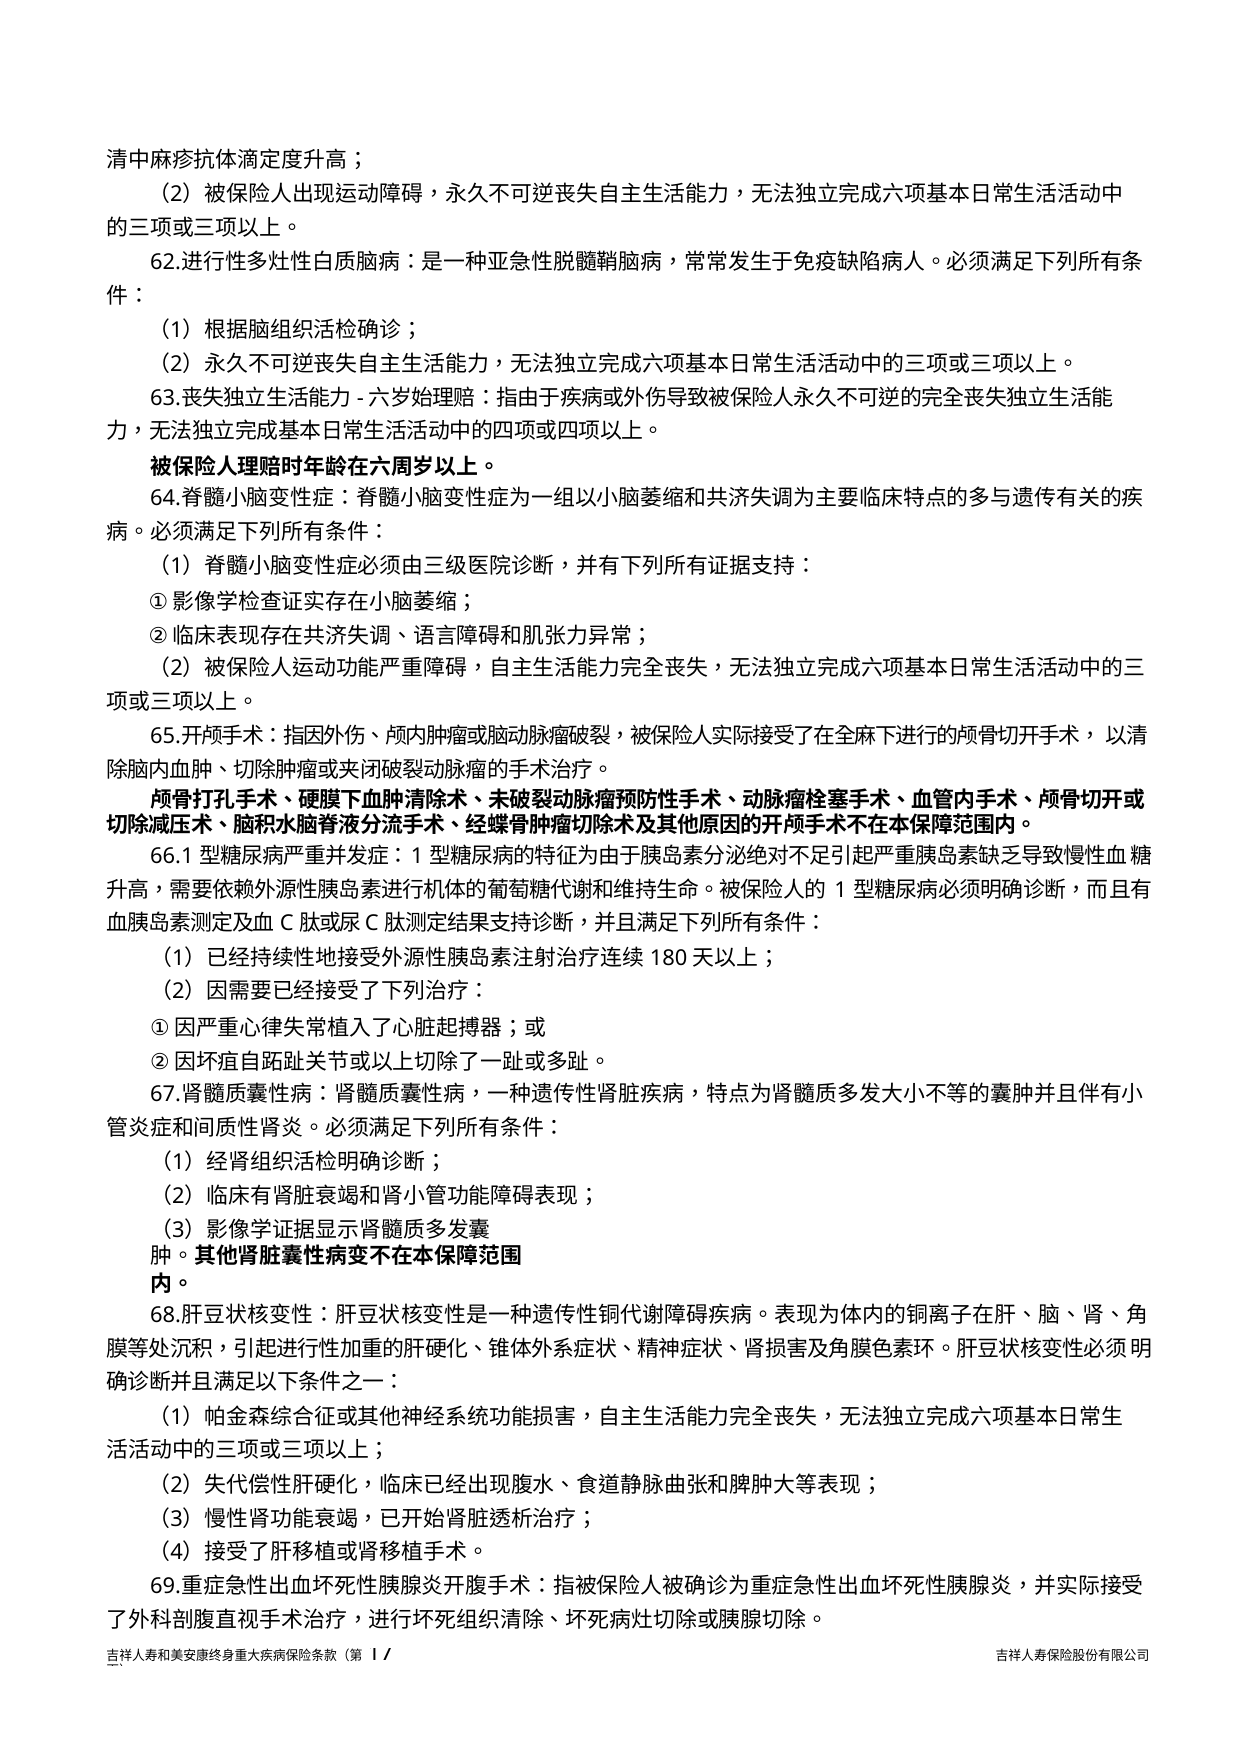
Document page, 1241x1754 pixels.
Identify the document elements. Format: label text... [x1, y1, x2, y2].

text ②因坏疽自跖趾关节或以上切除了一趾或多趾。 [150, 1046, 1169, 1076]
text （4）接受了肝移植或肾移植手术。 [148, 1536, 1169, 1566]
text （1）帕金森综合征或其他神经系统功能损害，自主生活能力完全丧失，无法独立完成六项基本日常生活活动中的三项或三项以上； [106, 1401, 1144, 1464]
text （1）已经持续性地接受外源性胰岛素注射治疗连续 180 天以上； [150, 942, 1169, 972]
text 65.开颅手术：指因外伤、颅内肿瘤或脑动脉瘤破裂，被保险人实际接受了在全麻下进行的颅骨切开手术， 以清除脑内血肿、切除肿瘤或夹闭破裂动脉瘤的手术治疗。 [106, 720, 1153, 784]
text ②临床表现存在共济失调、语言障碍和肌张力异常； [148, 621, 1169, 650]
text 清中麻疹抗体滴定度升高； [106, 144, 1169, 174]
text 66.1 型糖尿病严重并发症：1 型糖尿病的特征为由于胰岛素分泌绝对不足引起严重胰岛素缺乏导致慢性血糖升高，需要依赖外源性胰岛素进行机体的葡萄糖代谢和维持生命。被保险人的 1 型糖尿病必须明确诊断，而且有血胰岛素测定及血 C 肽或尿 C 肽测定结果支持诊断，并且满足下列所有条件： [106, 840, 1153, 937]
text 68.肝豆状核变性：肝豆状核变性是一种遗传性铜代谢障碍疾病。表现为体内的铜离子在肝、脑、肾、角膜等处沉积，引起进行性加重的肝硬化、锥体外系症状、精神症状、肾损害及角膜色素环。肝豆状核变性必须明确诊断并且满足以下条件之一： [106, 1299, 1152, 1396]
text （2）永久不可逆丧失自主生活能力，无法独立完成六项基本日常生活活动中的三项或三项以上。 [148, 348, 1169, 378]
text 64.脊髓小脑变性症：脊髓小脑变性症为一组以小脑萎缩和共济失调为主要临床特点的多与遗传有关的疾病。必须满足下列所有条件： [106, 482, 1152, 546]
text （2）因需要已经接受了下列治疗： [150, 975, 1169, 1005]
text （1）脊髓小脑变性症必须由三级医院诊断，并有下列所有证据支持： [148, 550, 1169, 580]
text 69.重症急性出血坏死性胰腺炎开腹手术：指被保险人被确诊为重症急性出血坏死性胰腺炎，并实际接受了外科剖腹直视手术治疗，进行坏死组织清除、坏死病灶切除或胰腺切除。 [106, 1570, 1146, 1633]
text 被保险人理赔时年龄在六周岁以上。 [150, 449, 1169, 481]
text （2）失代偿性肝硬化，临床已经出现腹水、食道静脉曲张和脾肿大等表现； [148, 1469, 1169, 1499]
text 63.丧失独立生活能力 - 六岁始理赔：指由于疾病或外伤导致被保险人永久不可逆的完全丧失独立生活能力，无法独立完成基本日常生活活动中的四项或四项以上。 [106, 381, 1152, 445]
text （3）影像学证据显示肾髓质多发囊肿。其他肾脏囊性病变不在本保障范围内。 [150, 1215, 533, 1298]
text （3）慢性肾功能衰竭，已开始肾脏透析治疗； [148, 1503, 1169, 1532]
text （2）被保险人运动功能严重障碍，自主生活能力完全丧失，无法独立完成六项基本日常生活活动中的三项或三项以上。 [106, 652, 1152, 716]
text （1）经肾组织活检明确诊断； [150, 1146, 1169, 1176]
text 62.进行性多灶性白质脑病：是一种亚急性脱髓鞘脑病，常常发生于免疫缺陷病人。必须满足下列所有条件： [106, 246, 1152, 309]
text 颅骨打孔手术、硬膜下血肿清除术、未破裂动脉瘤预防性手术、动脉瘤栓塞手术、血管内手术、颅骨切开或切除减压术、脑积水脑脊液分流手术、经蝶骨肿瘤切除术及其他原因的开颅手术不在本保障范围内。 [106, 788, 1152, 838]
text ①因严重心律失常植入了心脏起搏器；或 [150, 1012, 1169, 1041]
text （2）临床有肾脏衰竭和肾小管功能障碍表现； [150, 1180, 1169, 1209]
text （1）根据脑组织活检确诊； [148, 314, 1169, 344]
text （2）被保险人出现运动障碍，永久不可逆丧失自主生活能力，无法独立完成六项基本日常生活活动中的三项或三项以上。 [106, 178, 1144, 242]
text 67.肾髓质囊性病：肾髓质囊性病，一种遗传性肾脏疾病，特点为肾髓质多发大小不等的囊肿并且伴有小管炎症和间质性肾炎。必须满足下列所有条件： [106, 1078, 1152, 1142]
text ①影像学检查证实存在小脑萎缩； [148, 586, 1169, 616]
